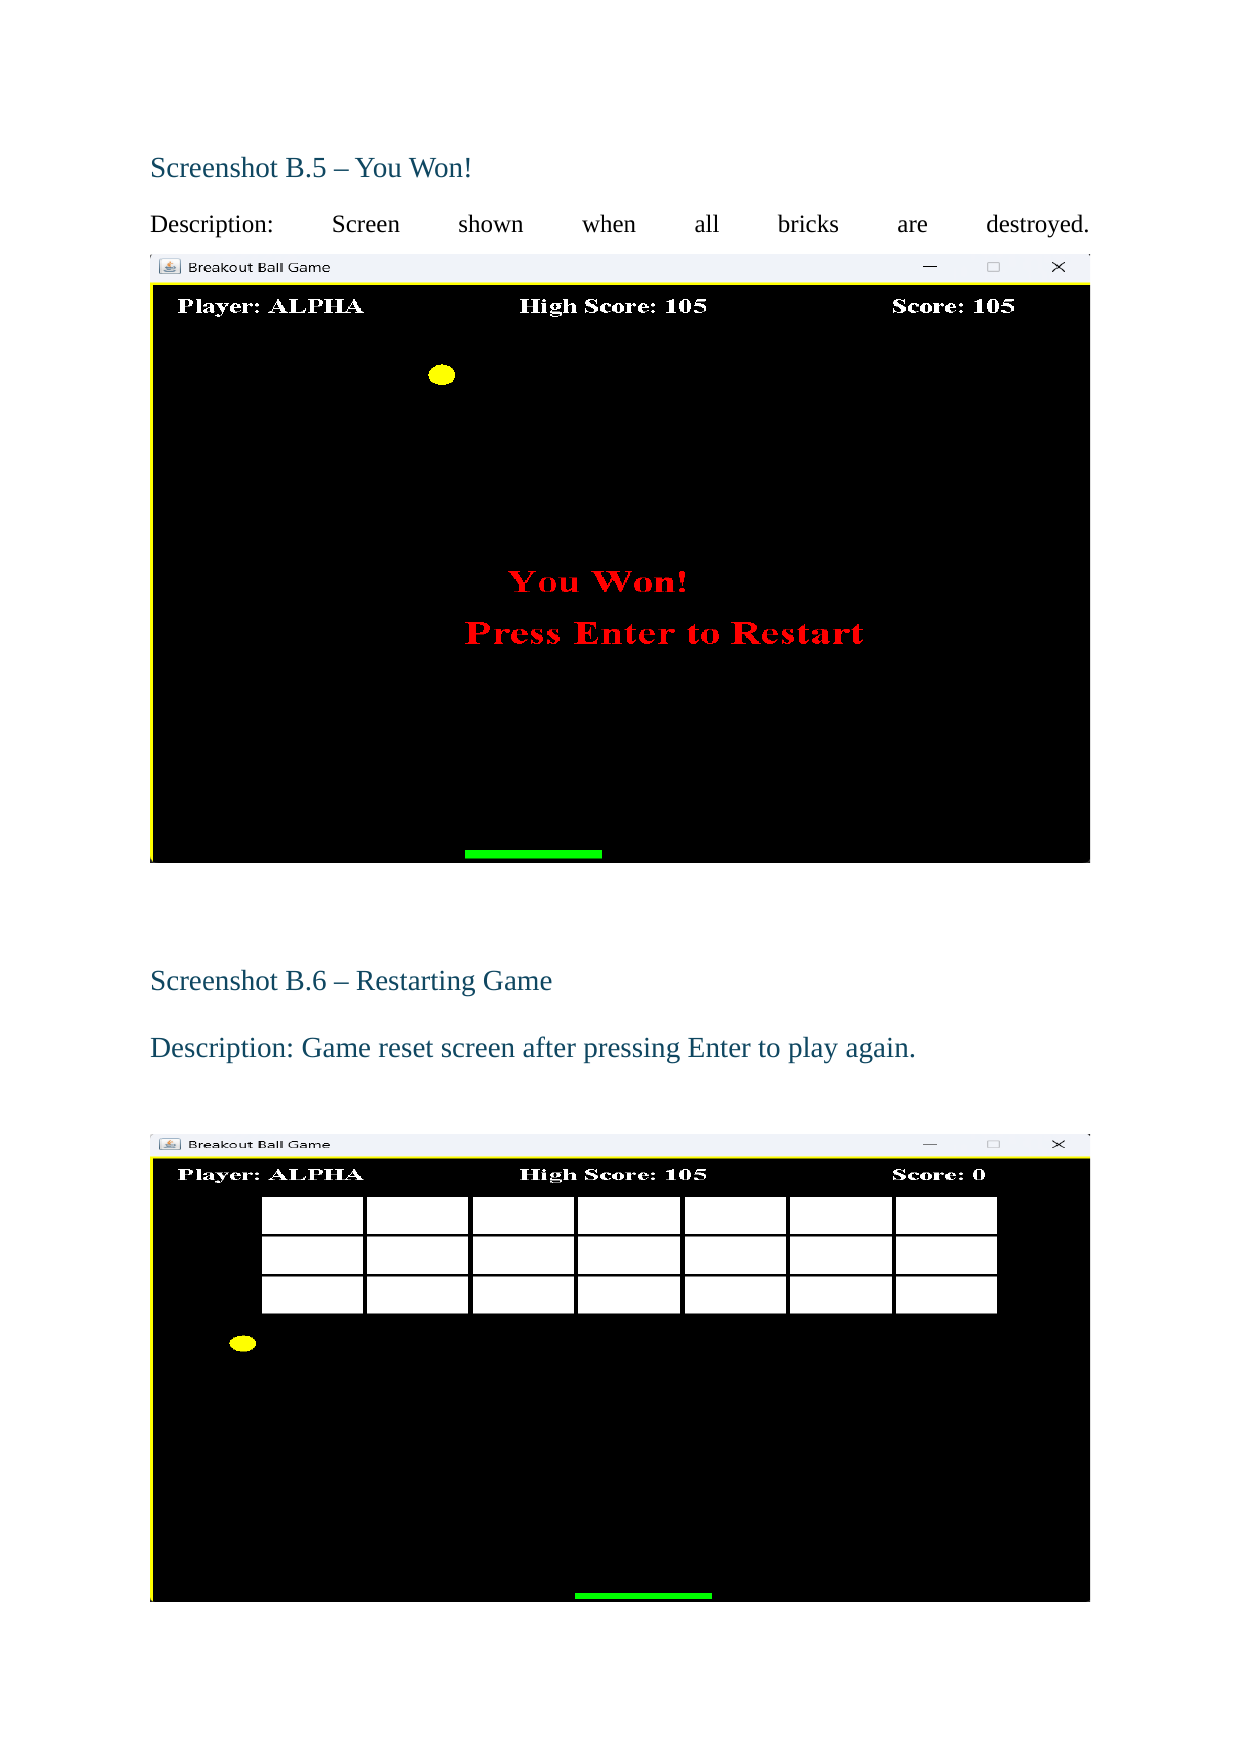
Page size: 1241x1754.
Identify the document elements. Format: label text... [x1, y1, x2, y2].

picture [150, 254, 1091, 863]
subtitle Description: Game reset screen after pressing Enter to play again. [150, 1030, 1090, 1064]
subtitle Screenshot B.5 – You Won! [150, 150, 1090, 183]
text Description: Screen shown when all bricks are destroyed. [150, 209, 1090, 254]
subtitle Screenshot B.6 – Restarting Game [150, 963, 1090, 997]
picture [150, 1134, 1091, 1602]
